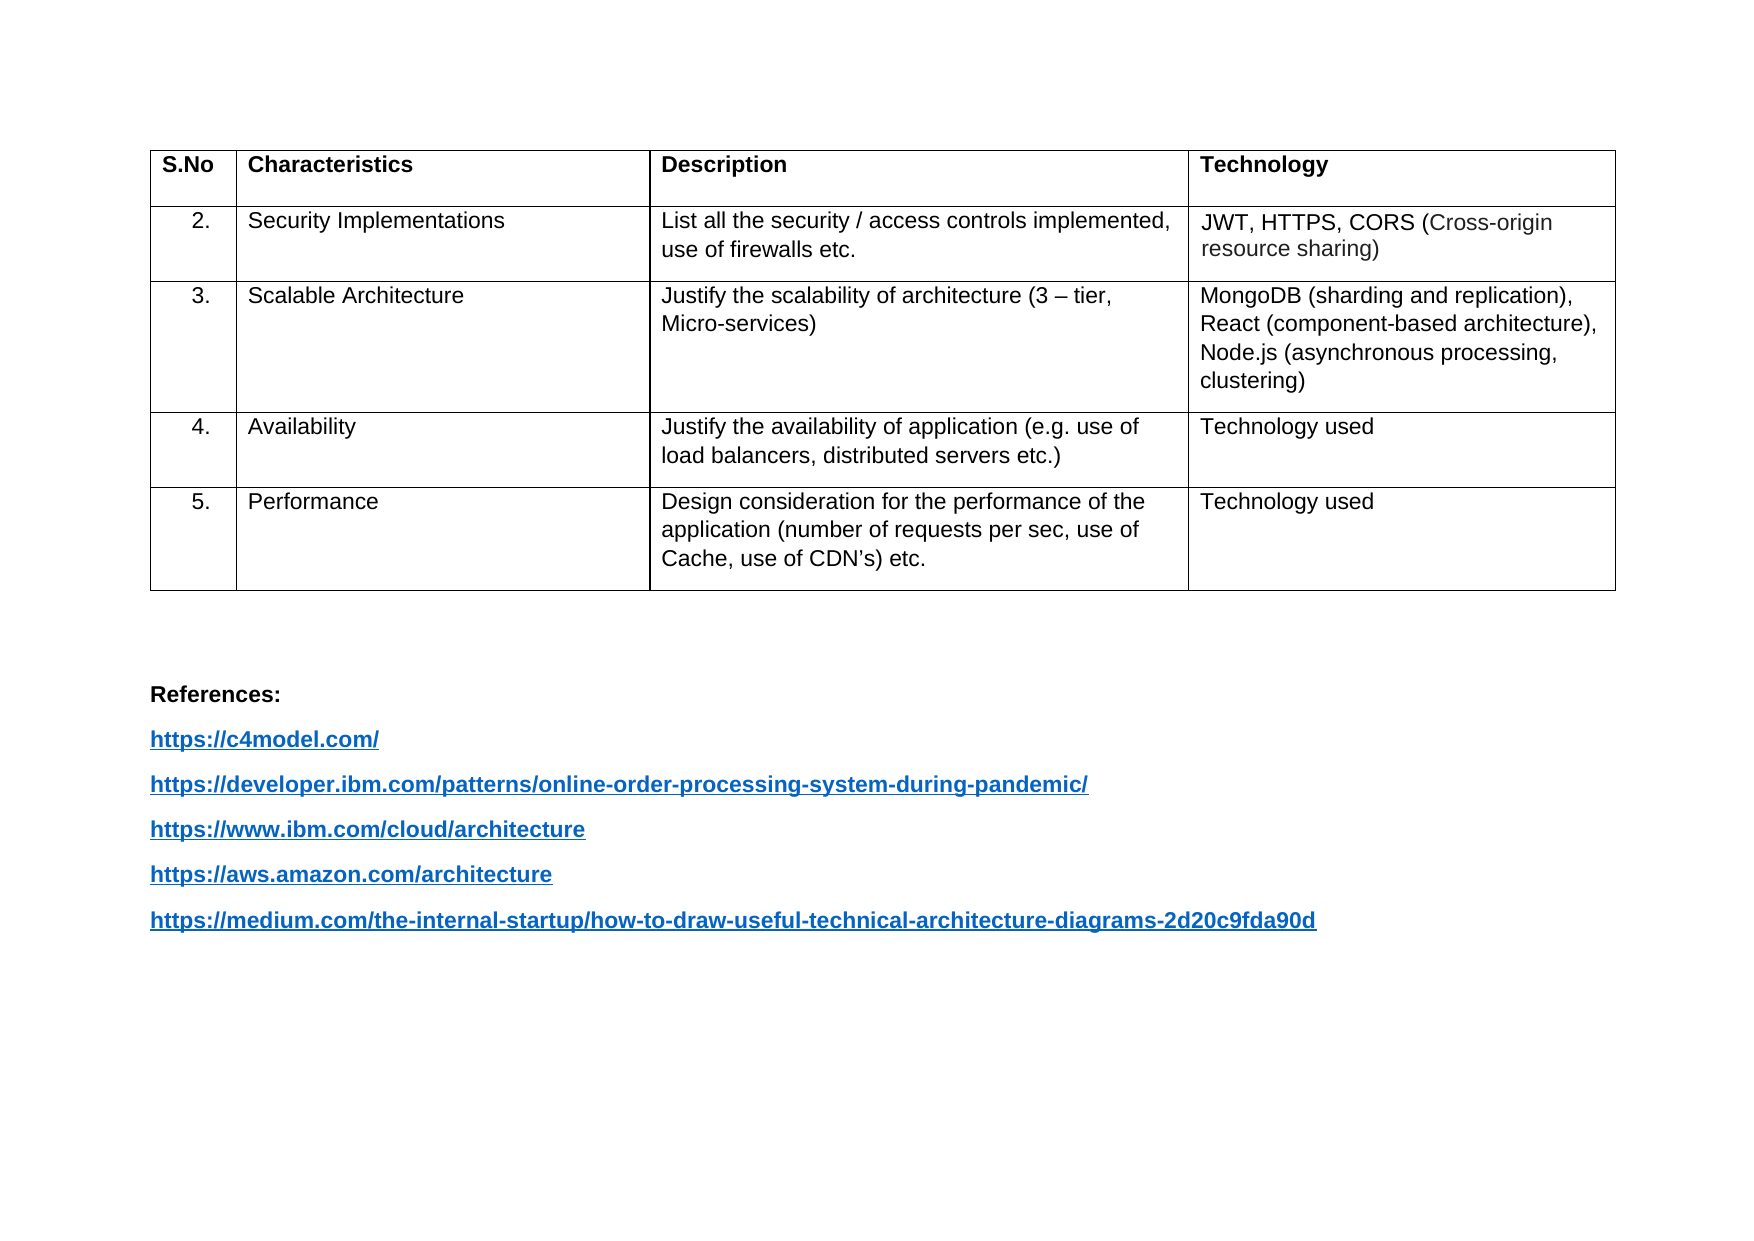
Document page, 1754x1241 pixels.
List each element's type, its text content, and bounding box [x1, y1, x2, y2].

table_cell Design consideration for the performance of the application (number of requests per sec, use of Cache, use of CDN’s) etc. [651, 488, 1188, 590]
table_cell Security Implementations [237, 207, 649, 281]
table_cell Performance [237, 488, 649, 590]
table_header Description [651, 151, 1188, 206]
table_cell [151, 282, 236, 412]
text https://www.ibm.com/cloud/architecture [150, 816, 1665, 843]
table_cell List all the security / access controls implemented, use of firewalls etc. [651, 207, 1188, 281]
table_cell [151, 413, 236, 487]
table_cell Technology used [1189, 488, 1615, 590]
text https://aws.amazon.com/architecture [150, 861, 1665, 888]
text https://c4model.com/ [150, 726, 1665, 752]
table_cell Technology used [1189, 413, 1615, 487]
table_cell [151, 488, 236, 590]
table_cell Scalable Architecture [237, 282, 649, 412]
table_header S.No [151, 151, 236, 206]
table_header Technology [1189, 151, 1615, 206]
table_cell [151, 207, 236, 281]
table_cell Justify the scalability of architecture (3 – tier, Micro-services) [651, 282, 1188, 412]
table_cell Justify the availability of application (e.g. use of load balancers, distributed servers etc.) [651, 413, 1188, 487]
table_cell [1189, 207, 1615, 281]
text https://medium.com/the-internal-startup/how-to-draw-useful-technical-architecture-diagrams-2d20c9fda90d [150, 907, 1665, 933]
table_cell MongoDB (sharding and replication), React (component-based architecture), Node.js (asynchronous processing, clustering) [1189, 282, 1615, 412]
text References: [150, 681, 1665, 707]
table_cell Availability [237, 413, 649, 487]
text https://developer.ibm.com/patterns/online-order-processing-system-during-pandemic/ [150, 771, 1665, 798]
table_header Characteristics [237, 151, 649, 206]
